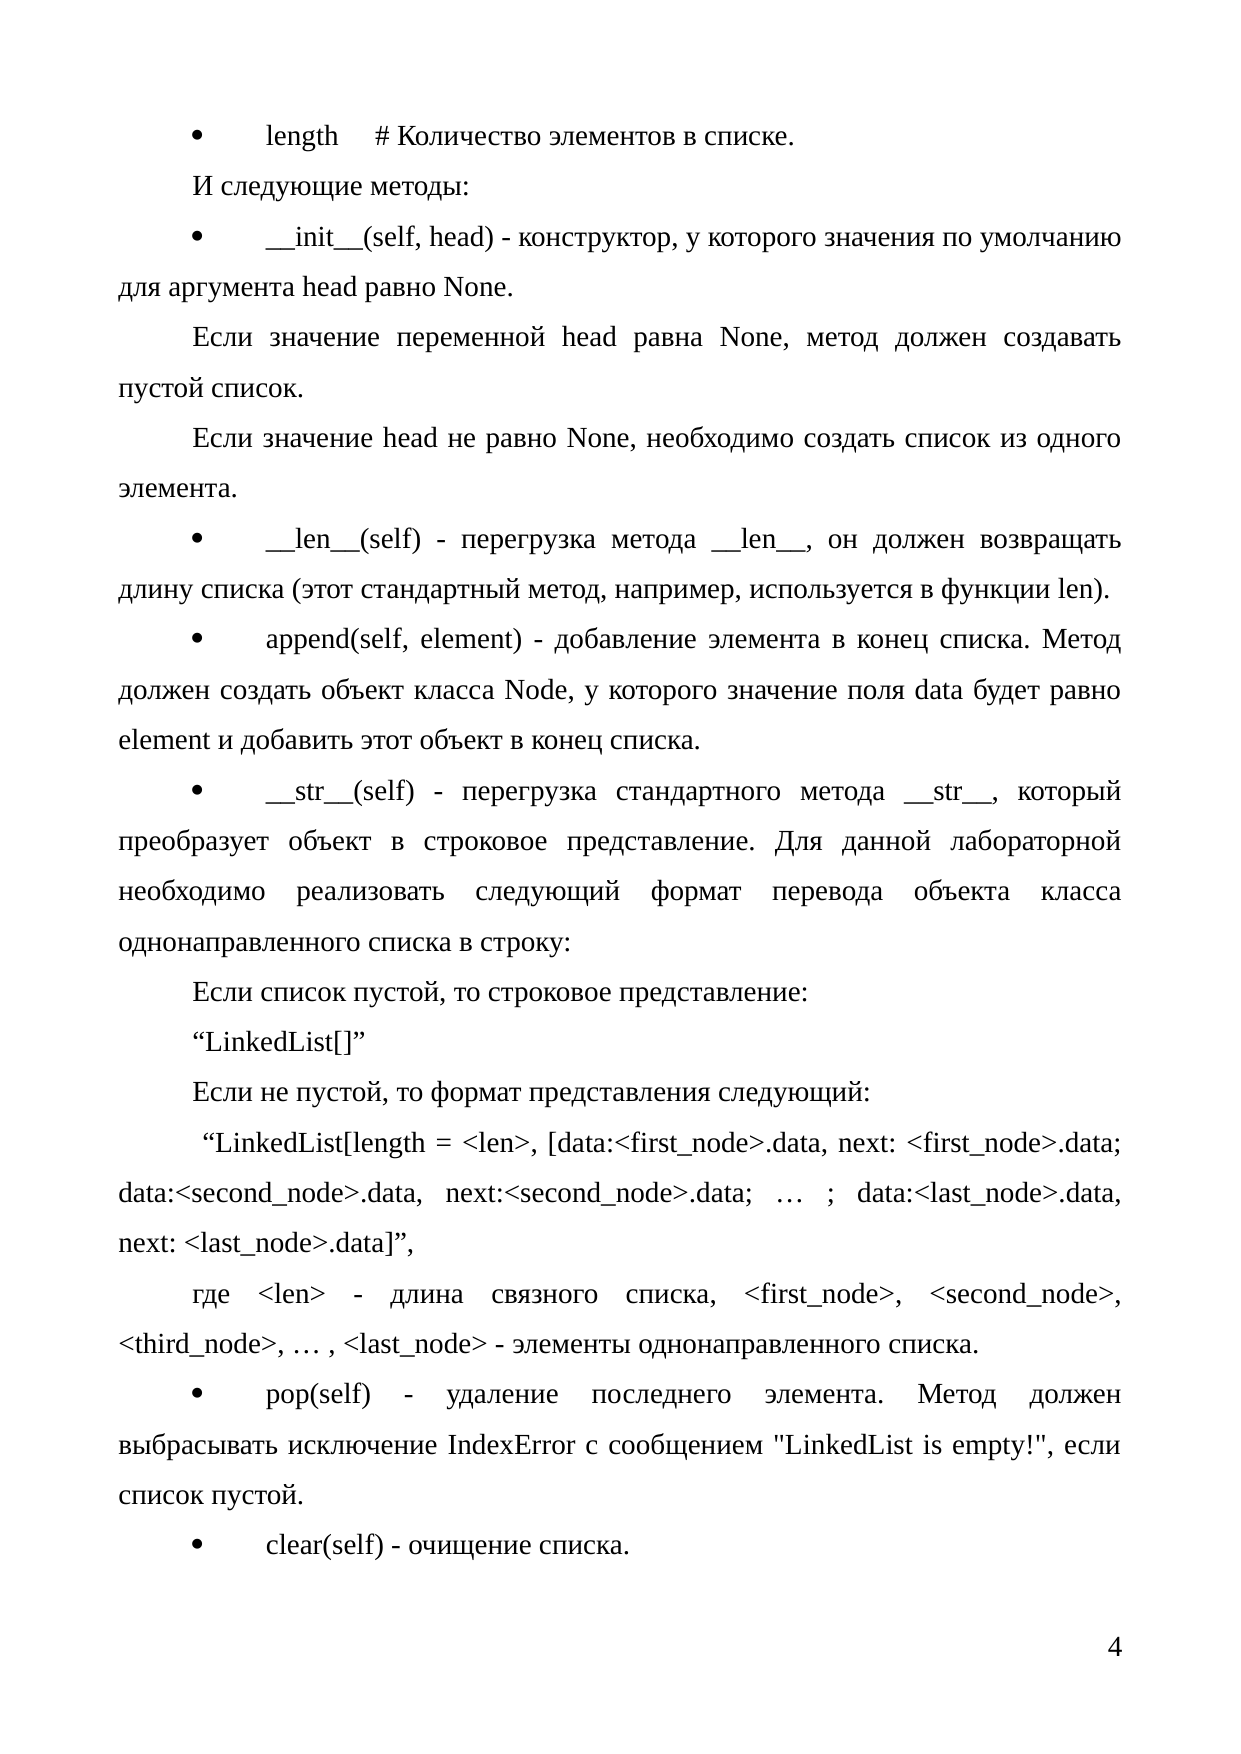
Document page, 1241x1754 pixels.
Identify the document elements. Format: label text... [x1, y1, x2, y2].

list __len__(self) - перегрузка метода __len__, он должен возвращать длину списка (этот стандартный метод, например, используется в функции len). [118, 521, 1122, 605]
list pop(self) - удаление последнего элемента. Метод должен выбрасывать исключение IndexError с сообщением "LinkedList is empty!", если список пустой. [118, 1376, 1122, 1511]
list __str__(self) - перегрузка стандартного метода __str__, который преобразует объект в строковое представление. Для данной лабораторной необходимо реализовать следующий формат перевода объекта класса однонаправленного списка в строку: [118, 773, 1122, 957]
text “LinkedList[]” [118, 1024, 1122, 1058]
text Если значение переменной head равна None, метод должен создавать пустой список. [118, 319, 1122, 403]
list length # Количество элементов в списке. [118, 118, 1122, 152]
text И следующие методы: [118, 168, 1122, 202]
list append(self, element) - добавление элемента в конец списка. Метод должен создать объект класса Node, у которого значение поля data будет равно element и добавить этот объект в конец списка. [118, 622, 1122, 756]
list clear(self) - очищение списка. [118, 1527, 1122, 1561]
text Если значение head не равно None, необходимо создать список из одного элемента. [118, 420, 1122, 504]
text Если не пустой, то формат представления следующий: [118, 1074, 1122, 1108]
text где <len> - длина связного списка, <first_node>, <second_node>, <third_node>, … , <last_node> - элементы однонаправленного списка. [118, 1276, 1122, 1360]
text “LinkedList[length = <len>, [data:<first_node>.data, next: <first_node>.data; data:<second_node>.data, next:<second_node>.data; … ; data:<last_node>.data, next: <last_node>.data]”, [118, 1125, 1122, 1259]
text Если список пустой, то строковое представление: [118, 974, 1122, 1007]
list __init__(self, head) - конструктор, у которого значения по умолчанию для аргумента head равно None. [118, 219, 1122, 303]
